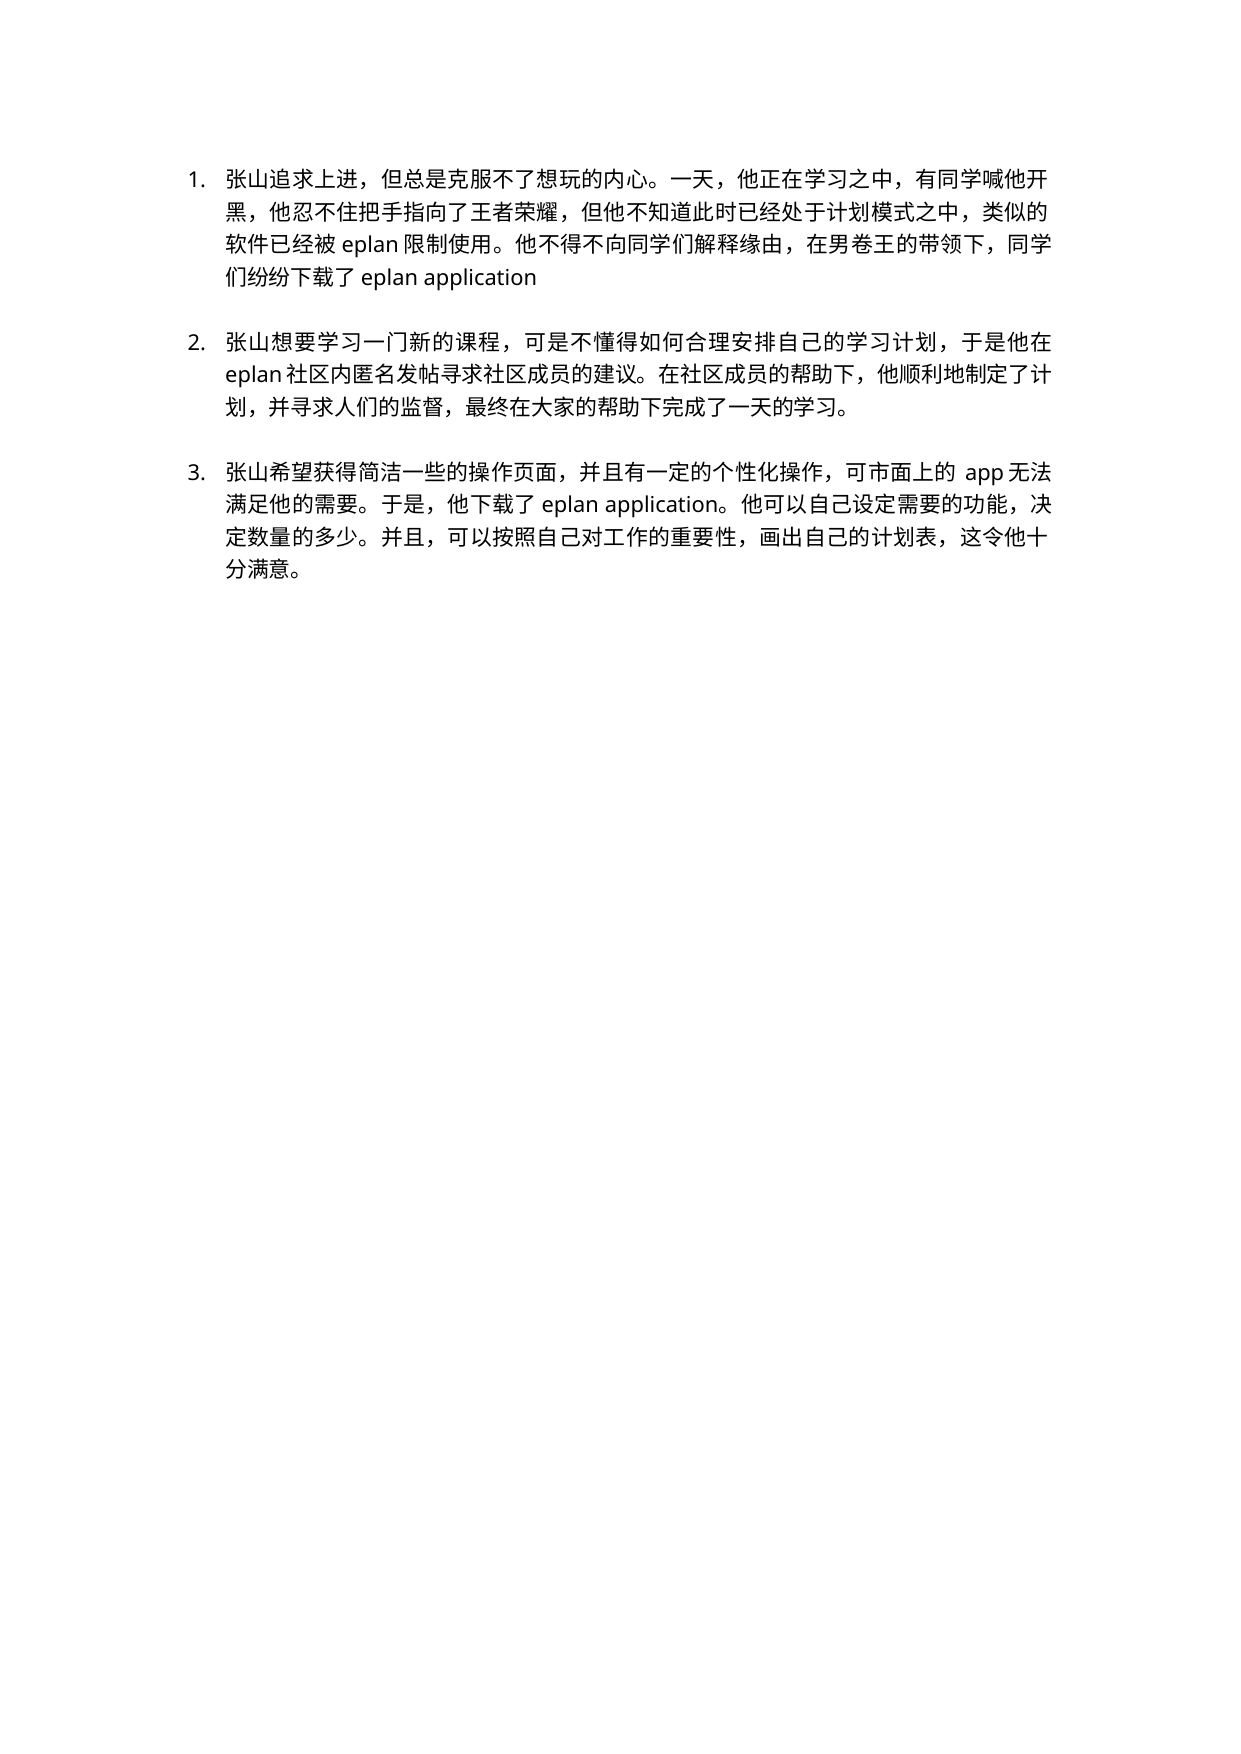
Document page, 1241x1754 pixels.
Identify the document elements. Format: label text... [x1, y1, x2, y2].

list 张山希望获得简洁一些的操作页面，并且有一定的个性化操作，可市面上的app无法满足他的需要。于是，他下载了eplan application。他可以自己设定需要的功能，决定数量的多少。并且，可以按照自己对工作的重要性，画出自己的计划表，这令他十分满意。 [187, 454, 1053, 584]
list 张山追求上进，但总是克服不了想玩的内心。一天，他正在学习之中，有同学喊他开黑，他忍不住把手指向了王者荣耀，但他不知道此时已经处于计划模式之中，类似的软件已经被eplan限制使用。他不得不向同学们解释缘由，在男卷王的带领下，同学们纷纷下载了eplan application [187, 162, 1053, 292]
list 张山想要学习一门新的课程，可是不懂得如何合理安排自己的学习计划，于是他在eplan社区内匿名发帖寻求社区成员的建议。在社区成员的帮助下，他顺利地制定了计划，并寻求人们的监督，最终在大家的帮助下完成了一天的学习。 [187, 324, 1053, 422]
